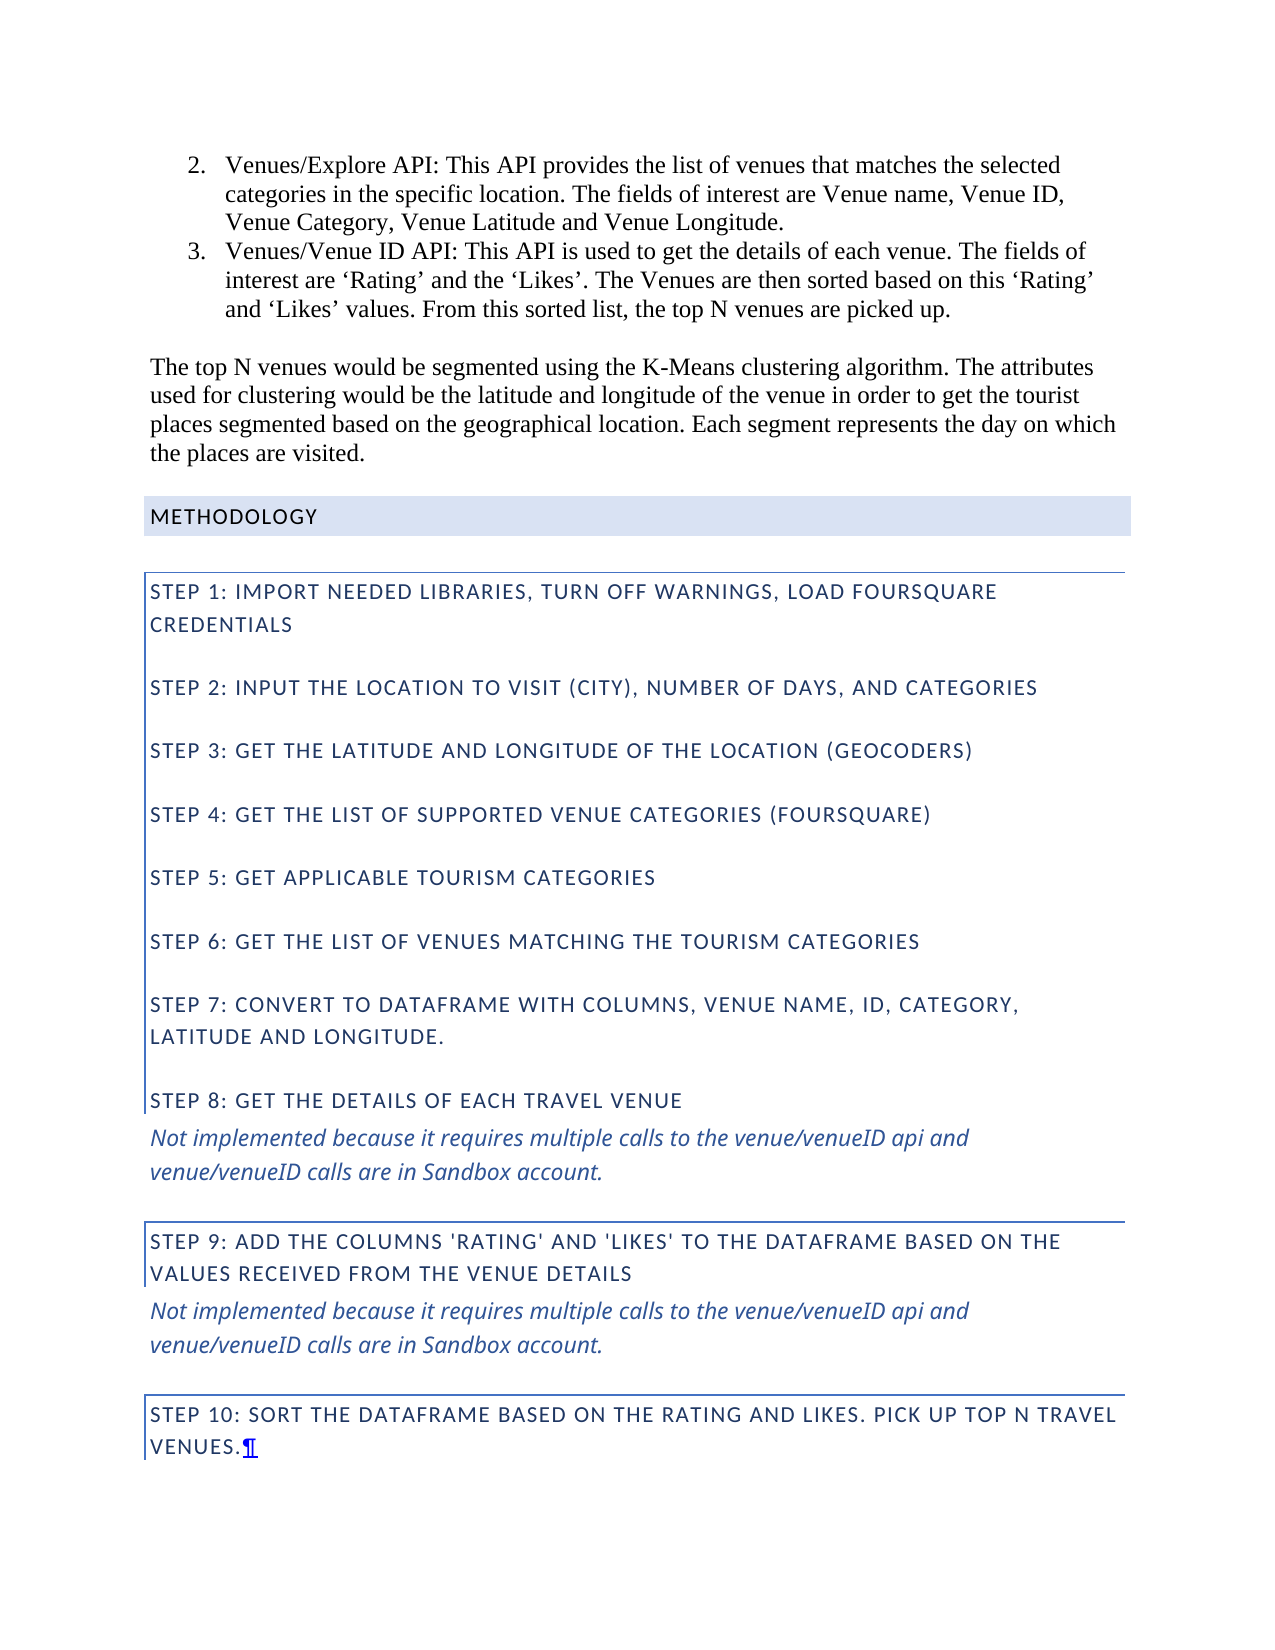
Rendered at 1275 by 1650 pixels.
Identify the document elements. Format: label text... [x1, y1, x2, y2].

subtitle Methodology [150, 618, 1125, 646]
subtitle Step 2: Input the location to visit (city), number of days, and categories [146, 783, 1125, 817]
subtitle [150, 1238, 1125, 1303]
text The top N venues would be segmented using the K-Means clustering algorithm. The attributes used for clustering would be the latitude and longitude of the venue in order to get the tourist places segmented based on the geographical location. Each segment represents the day on which the places are visited. [150, 467, 1125, 582]
subtitle Step 8: Get the details of each travel venue [146, 1196, 1125, 1230]
list Venues/Explore API: This API provides the list of venues that matches the selected categories in the specific location. The fields of interest are Venue name, Venue ID, Venue Category, Venue Latitude and Venue Longitude. [187, 237, 1125, 323]
subtitle Step 9: Add the columns 'Rating' and 'Likes' to the dataframe based on the values received from the Venue details [146, 1338, 1125, 1403]
subtitle Step 5: Get applicable tourism categories [146, 973, 1125, 1007]
subtitle Step 3: Get the latitude and longitude of the location (Geocoders) [146, 847, 1125, 880]
subtitle Step 1: Import needed libraries, turn off warnings, load foursquare credentials [146, 689, 1125, 753]
subtitle Step 6: Get the list of Venues matching the tourism categories [146, 1037, 1125, 1071]
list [187, 150, 1125, 207]
subtitle Step 4: Get the list of supported venue categories (Foursquare) [146, 910, 1125, 944]
subtitle Step 7: Convert to Dataframe with columns, Venue Name, ID, Category, Latitude and Longitude. [146, 1100, 1125, 1166]
list Venues/Venue ID API: This API is used to get the details of each venue. The fields of interest are ‘Rating’ and the ‘Likes’. The Venues are then sorted based on this ‘Rating’ and ‘Likes’ values. From this sorted list, the top N venues are picked up. [187, 352, 1125, 438]
